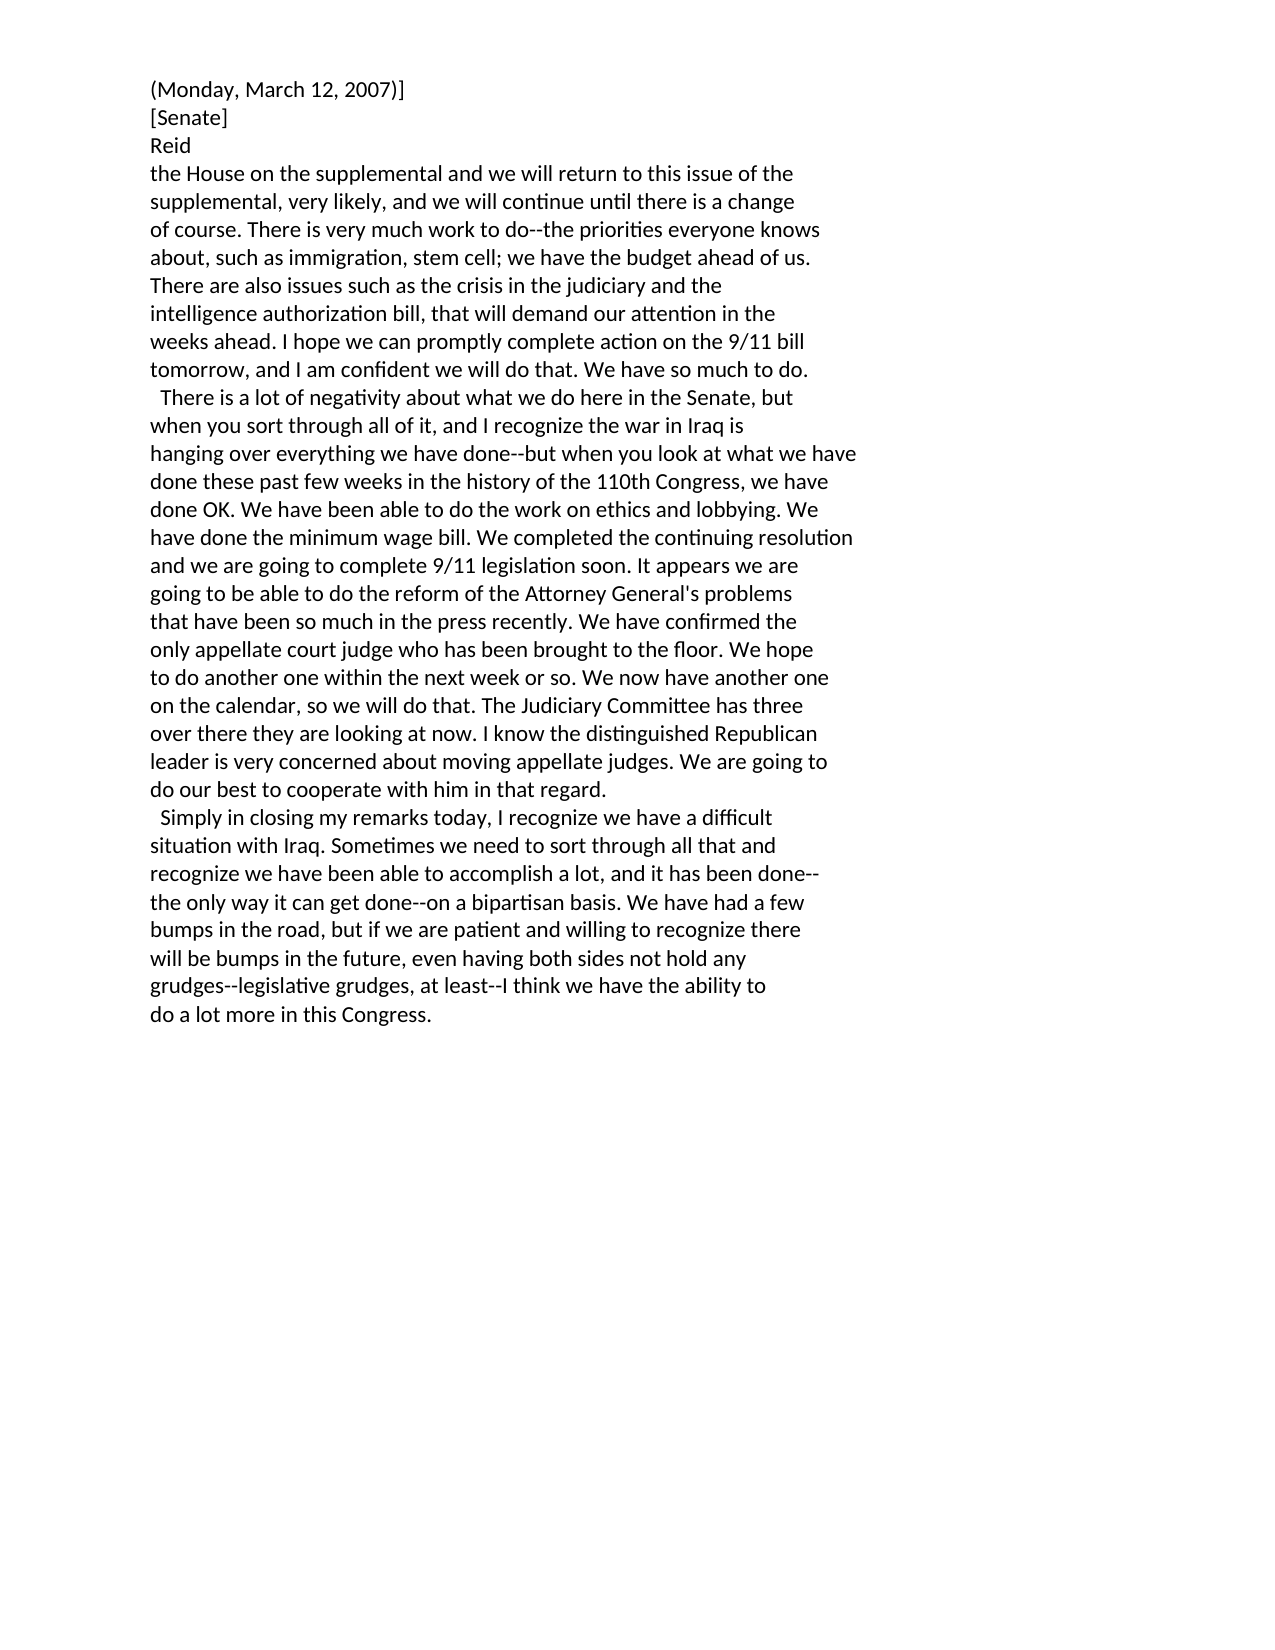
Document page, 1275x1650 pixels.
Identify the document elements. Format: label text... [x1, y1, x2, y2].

text tomorrow, and I am confident we will do that. We have so much to do. [150, 355, 1125, 383]
text on the calendar, so we will do that. The Judiciary Committee has three [150, 691, 1125, 719]
text hanging over everything we have done--but when you look at what we have [150, 439, 1125, 467]
text done these past few weeks in the history of the 110th Congress, we have [150, 467, 1125, 495]
text recognize we have been able to accomplish a lot, and it has been done-- [150, 859, 1125, 888]
text grudges--legislative grudges, at least--I think we have the ability to [150, 972, 1125, 1000]
text the only way it can get done--on a bipartisan basis. We have had a few [150, 888, 1125, 916]
text the House on the supplemental and we will return to this issue of the [150, 159, 1125, 187]
text do a lot more in this Congress. [150, 1000, 1125, 1028]
text and we are going to complete 9/11 legislation soon. It appears we are [150, 551, 1125, 579]
text will be bumps in the future, even having both sides not hold any [150, 944, 1125, 972]
text weeks ahead. I hope we can promptly complete action on the 9/11 bill [150, 327, 1125, 355]
text bumps in the road, but if we are patient and willing to recognize there [150, 916, 1125, 944]
text situation with Iraq. Sometimes we need to sort through all that and [150, 832, 1125, 859]
text supplemental, very likely, and we will continue until there is a change [150, 187, 1125, 215]
text Simply in closing my remarks today, I recognize we have a difficult [150, 803, 1125, 832]
text to do another one within the next week or so. We now have another one [150, 663, 1125, 691]
text have done the minimum wage bill. We completed the continuing resolution [150, 523, 1125, 551]
text going to be able to do the reform of the Attorney General's problems [150, 579, 1125, 607]
text of course. There is very much work to do--the priorities everyone knows [150, 215, 1125, 243]
text do our best to cooperate with him in that regard. [150, 776, 1125, 803]
text intelligence authorization bill, that will demand our attention in the [150, 299, 1125, 327]
text done OK. We have been able to do the work on ethics and lobbying. We [150, 495, 1125, 523]
text that have been so much in the press recently. We have confirmed the [150, 607, 1125, 635]
text leader is very concerned about moving appellate judges. We are going to [150, 747, 1125, 776]
text There are also issues such as the crisis in the judiciary and the [150, 271, 1125, 299]
text There is a lot of negativity about what we do here in the Senate, but [150, 383, 1125, 411]
text over there they are looking at now. I know the distinguished Republican [150, 719, 1125, 747]
text only appellate court judge who has been brought to the floor. We hope [150, 635, 1125, 663]
text about, such as immigration, stem cell; we have the budget ahead of us. [150, 243, 1125, 271]
text when you sort through all of it, and I recognize the war in Iraq is [150, 411, 1125, 439]
